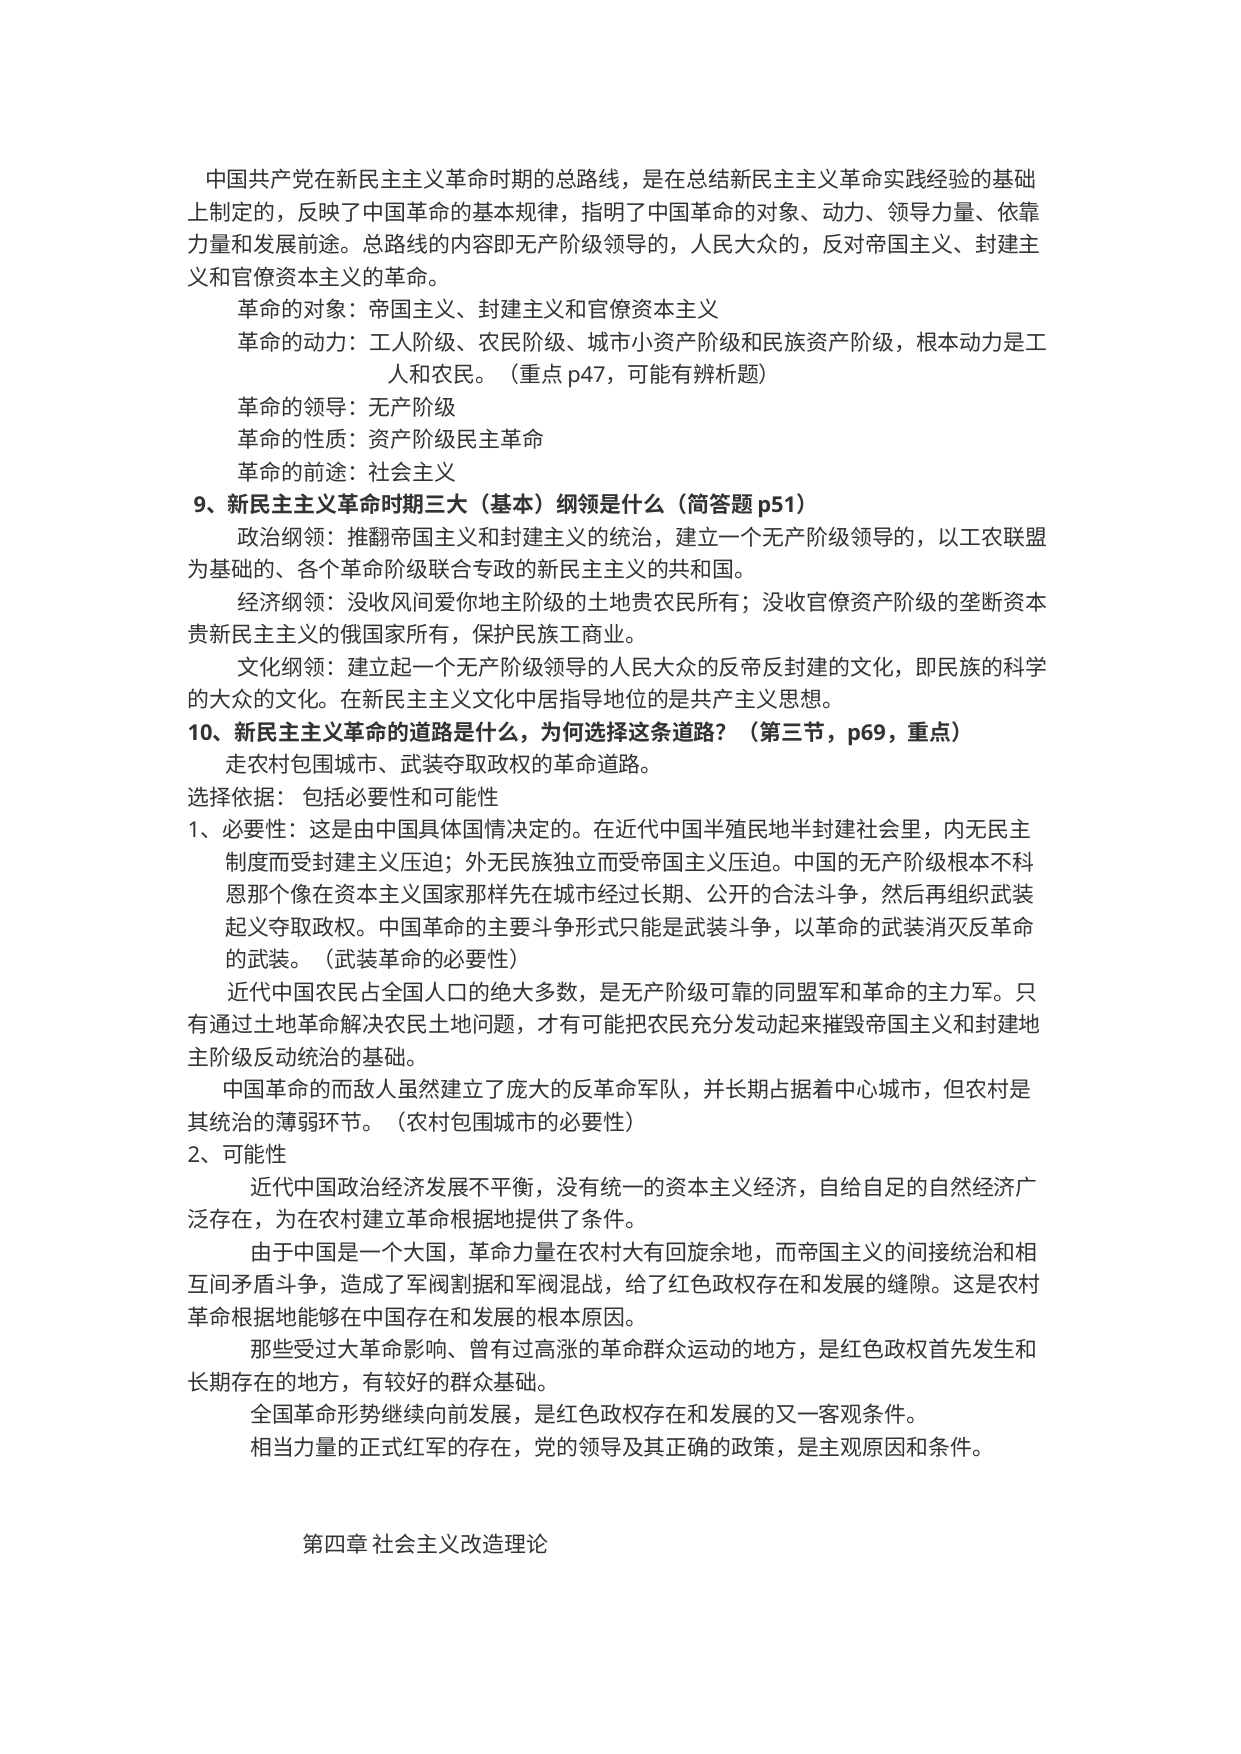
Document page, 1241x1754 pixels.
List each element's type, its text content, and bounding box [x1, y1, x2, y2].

text 革命的领导：无产阶级 [237, 389, 1053, 422]
text 中国革命的而敌人虽然建立了庞大的反革命军队，并长期占据着中心城市，但农村是其统治的薄弱环节。（农村包围城市的必要性） [187, 1072, 1053, 1137]
subtitle 9、新民主主义革命时期三大（基本）纲领是什么（简答题p51） [187, 487, 1053, 519]
text 相当力量的正式红军的存在，党的领导及其正确的政策，是主观原因和条件。 [187, 1429, 1053, 1462]
text 政治纲领：推翻帝国主义和封建主义的统治，建立一个无产阶级领导的，以工农联盟为基础的、各个革命阶级联合专政的新民主主义的共和国。 [187, 519, 1053, 584]
text 1、必要性：这是由中国具体国情决定的。在近代中国半殖民地半封建社会里，内无民主制度而受封建主义压迫；外无民族独立而受帝国主义压迫。中国的无产阶级根本不科恩那个像在资本主义国家那样先在城市经过长期、公开的合法斗争，然后再组织武装起义夺取政权。中国革命的主要斗争形式只能是武装斗争，以革命的武装消灭反革命的武装。（武装革命的必要性） [187, 812, 1053, 974]
text 选择依据： 包括必要性和可能性 [187, 779, 1053, 812]
text 革命的性质：资产阶级民主革命 [237, 422, 1053, 454]
text 第四章 社会主义改造理论 [187, 1527, 1053, 1559]
text 革命的前途：社会主义 [237, 454, 1053, 487]
text 那些受过大革命影响、曾有过高涨的革命群众运动的地方，是红色政权首先发生和长期存在的地方，有较好的群众基础。 [187, 1332, 1053, 1397]
text 2、可能性 [187, 1137, 1053, 1169]
text 近代中国政治经济发展不平衡，没有统一的资本主义经济，自给自足的自然经济广泛存在，为在农村建立革命根据地提供了条件。 [187, 1169, 1053, 1234]
text 全国革命形势继续向前发展，是红色政权存在和发展的又一客观条件。 [187, 1397, 1053, 1429]
text 革命的动力：工人阶级、农民阶级、城市小资产阶级和民族资产阶级，根本动力是工人和农民。（重点p47，可能有辨析题） [238, 324, 1053, 389]
text 文化纲领：建立起一个无产阶级领导的人民大众的反帝反封建的文化，即民族的科学的大众的文化。在新民主主义文化中居指导地位的是共产主义思想。 [187, 649, 1053, 714]
text 中国共产党在新民主主义革命时期的总路线，是在总结新民主主义革命实践经验的基础上制定的，反映了中国革命的基本规律，指明了中国革命的对象、动力、领导力量、依靠力量和发展前途。总路线的内容即无产阶级领导的，人民大众的，反对帝国主义、封建主义和官僚资本主义的革命。 [187, 162, 1053, 292]
text 近代中国农民占全国人口的绝大多数，是无产阶级可靠的同盟军和革命的主力军。只有通过土地革命解决农民土地问题，才有可能把农民充分发动起来摧毁帝国主义和封建地主阶级反动统治的基础。 [187, 974, 1053, 1072]
text 革命的对象：帝国主义、封建主义和官僚资本主义 [237, 292, 1053, 324]
text 经济纲领：没收风间爱你地主阶级的土地贵农民所有；没收官僚资产阶级的垄断资本贵新民主主义的俄国家所有，保护民族工商业。 [187, 584, 1053, 649]
text 由于中国是一个大国，革命力量在农村大有回旋余地，而帝国主义的间接统治和相互间矛盾斗争，造成了军阀割据和军阀混战，给了红色政权存在和发展的缝隙。这是农村革命根据地能够在中国存在和发展的根本原因。 [187, 1234, 1053, 1332]
text 走农村包围城市、武装夺取政权的革命道路。 [187, 747, 1053, 779]
subtitle 10、新民主主义革命的道路是什么，为何选择这条道路？（第三节，p69，重点） [187, 714, 1053, 747]
